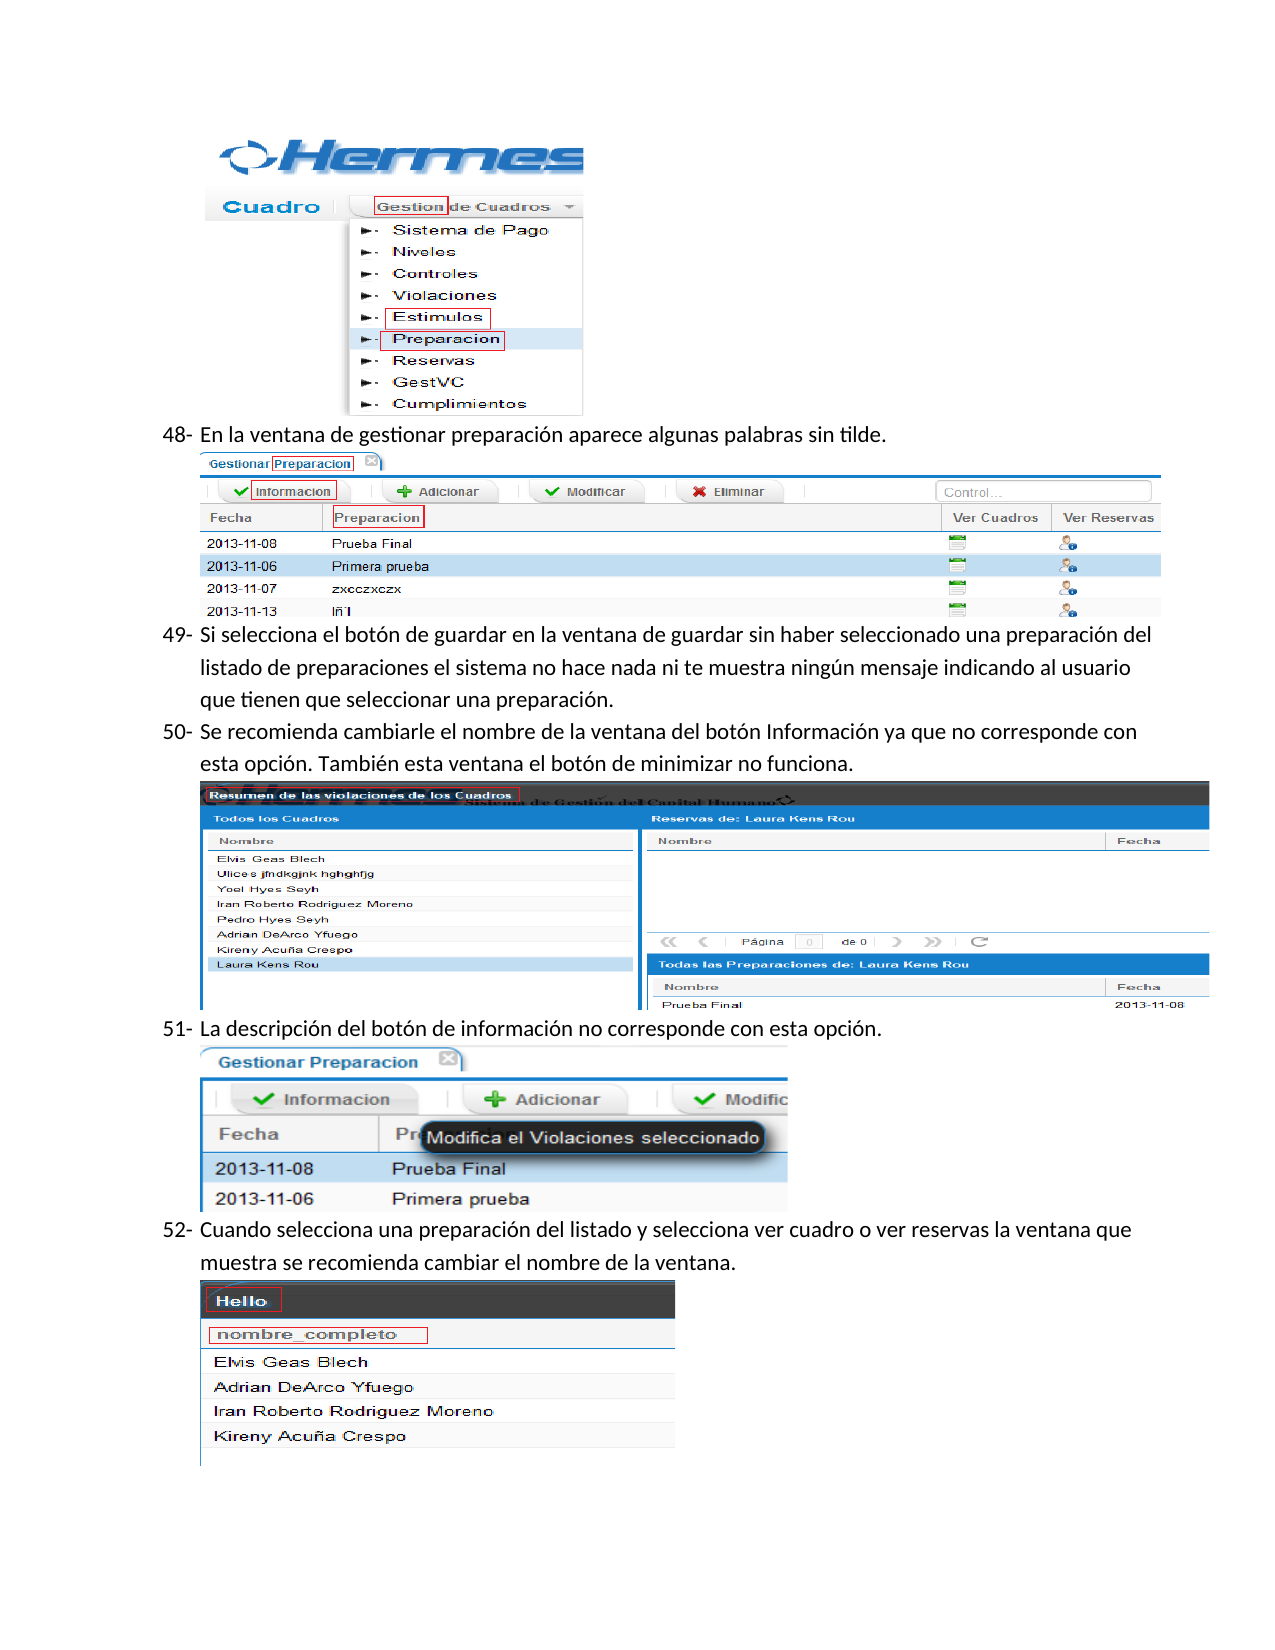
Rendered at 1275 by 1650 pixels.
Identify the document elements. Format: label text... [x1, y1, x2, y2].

picture [200, 781, 1210, 1010]
list Cuando selecciona una preparación del listado y selecciona ver cuadro o ver reservas la ventana que muestra se recomienda cambiar el nombre de la ventana. [162, 1216, 1157, 1276]
list Si selecciona el botón de guardar en la ventana de guardar sin haber seleccionado una preparación del listado de preparaciones el sistema no hace nada ni te muestra ningún mensaje indicando al usuario que tienen que seleccionar una preparación. [162, 620, 1157, 713]
picture [205, 130, 584, 416]
picture [200, 452, 1161, 617]
picture [200, 1280, 675, 1466]
picture [200, 1045, 788, 1212]
